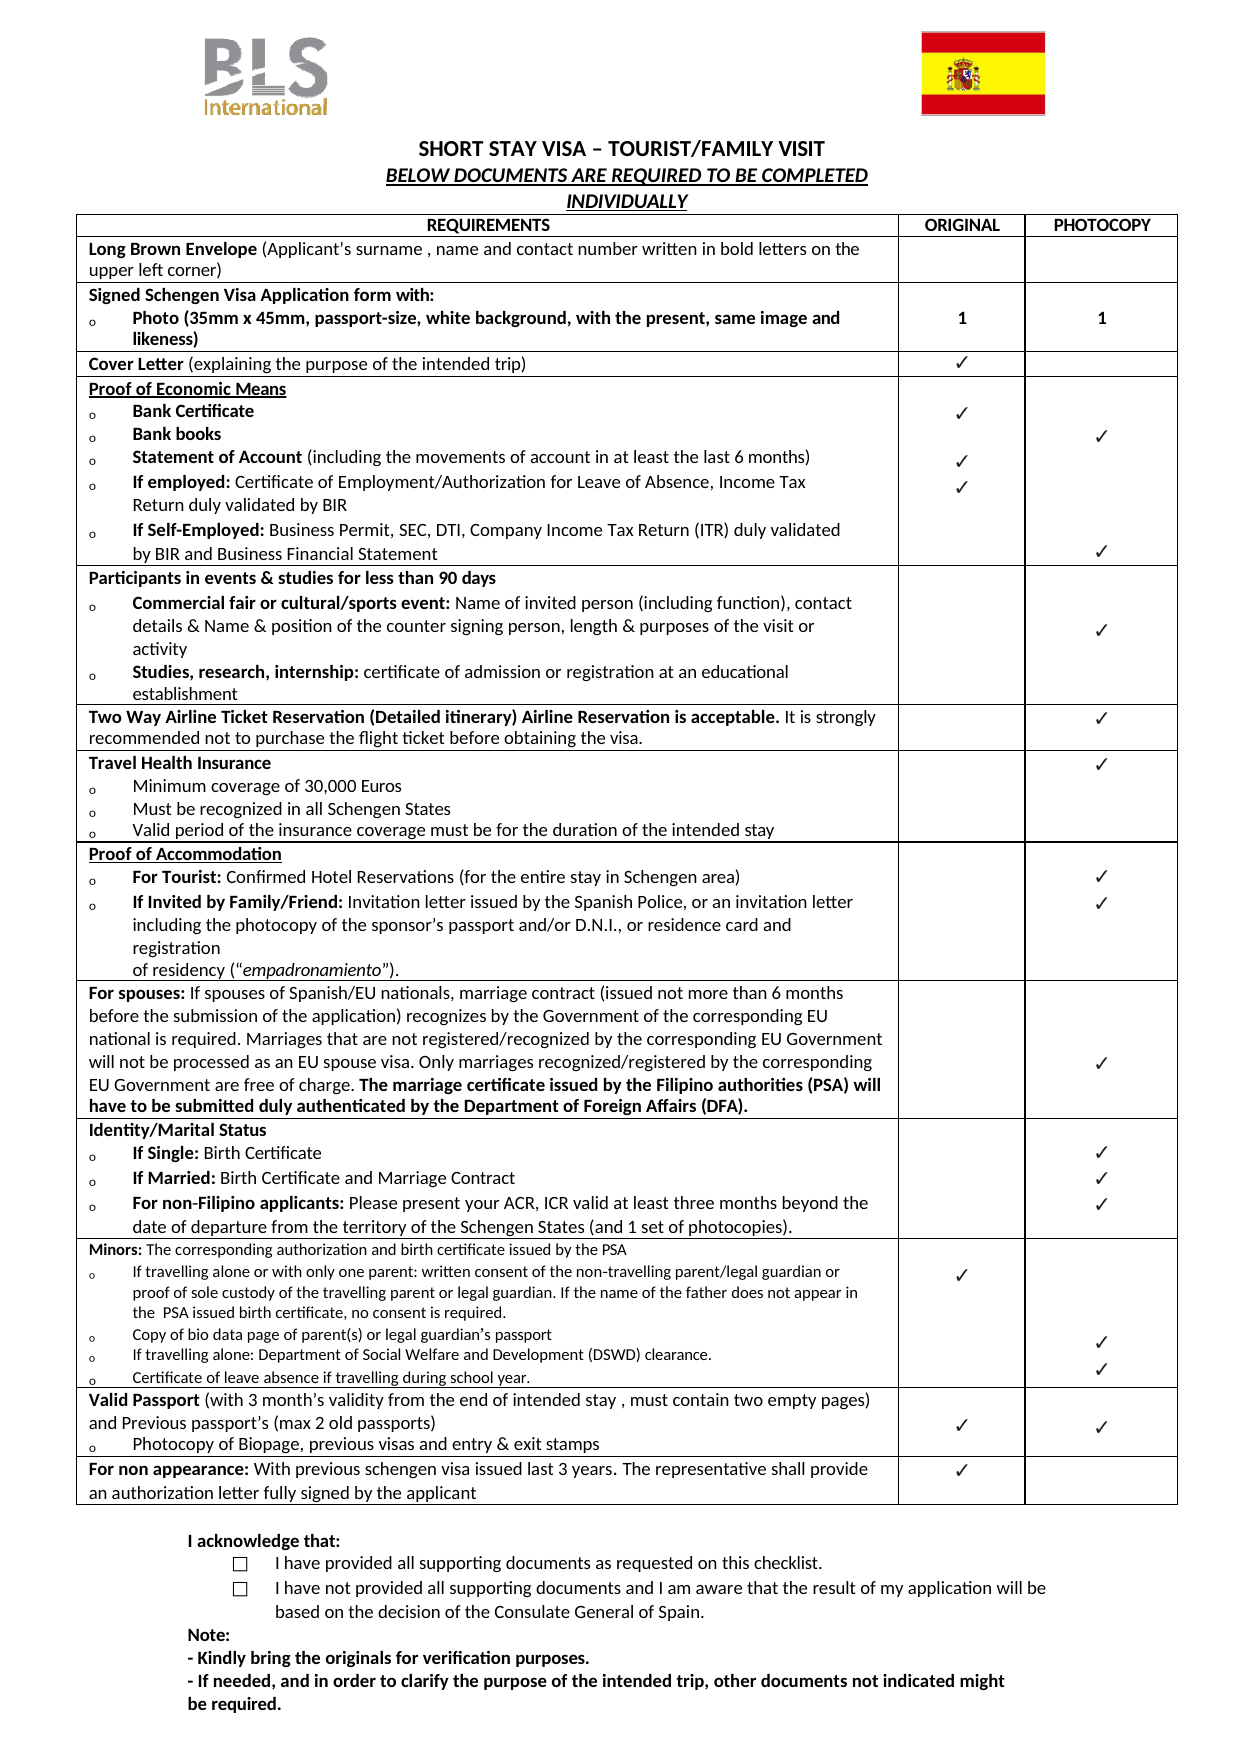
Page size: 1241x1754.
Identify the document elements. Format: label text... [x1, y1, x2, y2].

table_cell ✓ ✓ [1026, 377, 1177, 565]
table_header REQUIREMENTS [77, 215, 898, 236]
text BELOW DOCUMENTS ARE REQUIRED TO BE COMPLETED INDIVIDUALLY [323, 163, 931, 213]
table_cell Proof of Economic Means ₒ Bank Certificate ₒ Bank books ₒ Statement of Account (including the movements of account in at least the last 6 months) ₒ If employed: Certificate of Employment/Authorization for Leave of Absence, Income Tax Return duly validated by BIR ₒ If Self-Employed: Business Permit, SEC, DTI, Company Income Tax Return (ITR) duly validated by BIR and Business Financial Statement [77, 377, 898, 565]
table_cell Signed Schengen Visa Application form with: ₒ Photo (35mm x 45mm, passport-size, white background, with the present, same image and likeness) [77, 283, 898, 351]
table_cell Cover Letter (explaining the purpose of the intended trip) [77, 352, 898, 376]
table_cell [1026, 237, 1177, 282]
table_cell ✓ [1026, 705, 1177, 750]
table_cell Proof of Accommodation ₒ For Tourist: Confirmed Hotel Reservations (for the entire stay in Schengen area) ₒ If Invited by Family/Friend: Invitation letter issued by the Spanish Police, or an invitation letter including the photocopy of the sponsor’s passport and/or D.N.I., or residence card and registration of residency (“empadronamiento”). [77, 843, 898, 980]
table_cell Two Way Airline Ticket Reservation (Detailed itinerary) Airline Reservation is acceptable. It is strongly recommended not to purchase the flight ticket before obtaining the visa. [77, 705, 898, 750]
text I acknowledge that: [187, 1529, 1190, 1552]
table_cell [1026, 1457, 1177, 1504]
list I have not provided all supporting documents and I am aware that the result of my application will be based on the decision of the Consulate General of Spain. [231, 1574, 1046, 1623]
table_cell [899, 981, 1024, 1117]
picture [921, 31, 1046, 116]
table_cell [899, 566, 1024, 704]
list If needed, and in order to clarify the purpose of the intended trip, other documents not indicated might be required. [187, 1669, 1028, 1714]
table_cell [899, 705, 1024, 750]
table_cell [899, 237, 1024, 282]
table_cell [899, 843, 1024, 980]
table_header PHOTOCOPY [1026, 215, 1177, 236]
table_cell ✓ [899, 352, 1024, 376]
table_cell [899, 1119, 1024, 1238]
table_cell Long Brown Envelope (Applicant’s surname , name and contact number written in bold letters on the upper left corner) [77, 237, 898, 282]
text Note: [187, 1623, 1190, 1646]
table_cell [899, 751, 1024, 841]
table_cell ✓ [899, 1239, 1024, 1387]
table_cell 1 [1026, 283, 1177, 351]
title SHORT STAY VISA – TOURIST/FAMILY VISIT [312, 134, 931, 162]
table_cell 1 [899, 283, 1024, 351]
picture [204, 37, 328, 116]
table_cell For spouses: If spouses of Spanish/EU nationals, marriage contract (issued not more than 6 months before the submission of the application) recognizes by the Government of the corresponding EU national is required. Marriages that are not registered/recognized by the corresponding EU Government will not be processed as an EU spouse visa. Only marriages recognized/registered by the corresponding EU Government are free of charge. The marriage certificate issued by the Filipino authorities (PSA) will have to be submitted duly authenticated by the Department of Foreign Affairs (DFA). [77, 981, 898, 1117]
table_cell Participants in events & studies for less than 90 days ₒ Commercial fair or cultural/sports event: Name of invited person (including function), contact details & Name & position of the counter signing person, length & purposes of the visit or activity ₒ Studies, research, internship: certificate of admission or registration at an educational establishment [77, 566, 898, 704]
table_cell [1026, 352, 1177, 376]
list Kindly bring the originals for verification purposes. [187, 1646, 1190, 1669]
table_cell ✓ ✓ [1026, 1239, 1177, 1387]
table_cell ✓ [1026, 1388, 1177, 1456]
table_cell For non appearance: With previous schengen visa issued last 3 years. The representative shall provide an authorization letter fully signed by the applicant [77, 1457, 898, 1504]
list I have provided all supporting documents as requested on this checklist. [231, 1552, 1190, 1574]
table_cell ✓ ✓ ✓ [899, 377, 1024, 565]
table_cell Minors: The corresponding authorization and birth certificate issued by the PSA ₒ If travelling alone or with only one parent: written consent of the non‐travelling parent/legal guardian or proof of sole custody of the travelling parent or legal guardian. If the name of the father does not appear in the PSA issued birth certificate, no consent is required. ₒ Copy of bio data page of parent(s) or legal guardian’s passport ₒ If travelling alone: Department of Social Welfare and Development (DSWD) clearance. ₒ Certificate of leave absence if travelling during school year. [77, 1239, 898, 1387]
table_cell ✓ ✓ ✓ [1026, 1119, 1177, 1238]
table_cell ✓ [899, 1457, 1024, 1504]
table_cell Valid Passport (with 3 month’s validity from the end of intended stay , must contain two empty pages) and Previous passport’s (max 2 old passports) ₒ Photocopy of Biopage, previous visas and entry & exit stamps [77, 1388, 898, 1456]
table_cell ✓ [899, 1388, 1024, 1456]
table_cell ✓ [1026, 751, 1177, 841]
table_cell Identity/Marital Status ₒ If Single: Birth Certificate ₒ If Married: Birth Certificate and Marriage Contract ₒ For non‐Filipino applicants: Please present your ACR, ICR valid at least three months beyond the date of departure from the territory of the Schengen States (and 1 set of photocopies). [77, 1119, 898, 1238]
table_header ORIGINAL [899, 215, 1024, 236]
table_cell ✓ [1026, 566, 1177, 704]
table_cell ✓ [1026, 981, 1177, 1117]
table_cell Travel Health Insurance ₒ Minimum coverage of 30,000 Euros ₒ Must be recognized in all Schengen States ₒ Valid period of the insurance coverage must be for the duration of the intended stay [77, 751, 898, 841]
table_cell ✓ ✓ [1026, 843, 1177, 980]
